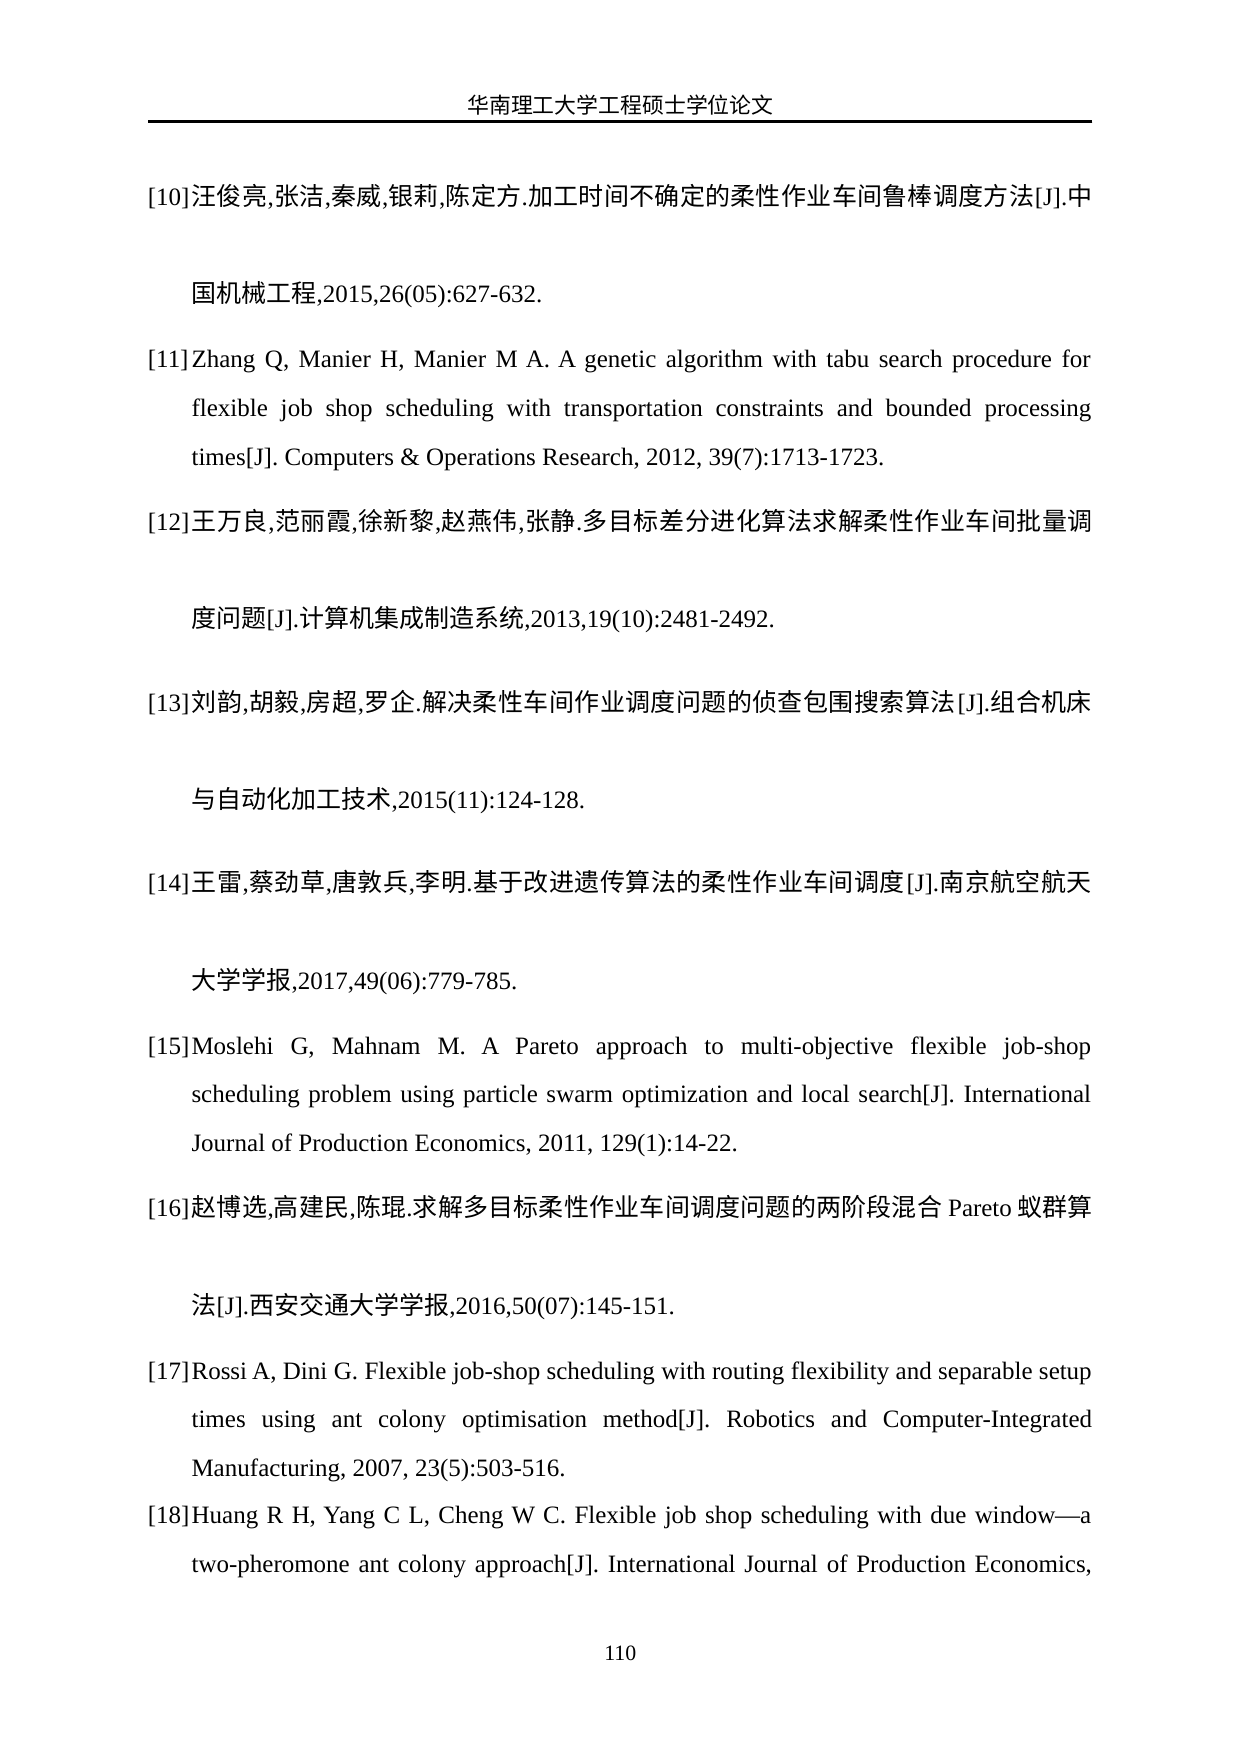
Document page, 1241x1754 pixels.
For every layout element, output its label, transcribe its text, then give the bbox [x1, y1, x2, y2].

list 刘韵,胡毅,房超,罗企.解决柔性车间作业调度问题的侦查包围搜索算法[J].组合机床与自动化加工技术,2015(11):124-128. [148, 668, 1092, 830]
list 王雷,蔡劲草,唐敦兵,李明.基于改进遗传算法的柔性作业车间调度[J].南京航空航天大学学报,2017,49(06):779-785. [148, 848, 1092, 1011]
list Zhang Q, Manier H, Manier M A. A genetic algorithm with tabu search procedure for flexible job shop scheduling with transportation constraints and bounded processing times[J]. Computers & Operations Research, 2012, 39(7):1713-1723. [148, 343, 1092, 473]
list Moslehi G, Mahnam M. A Pareto approach to multi-objective flexible job-shop scheduling problem using particle swarm optimization and local search[J]. International Journal of Production Economics, 2011, 129(1):14-22. [148, 1029, 1092, 1159]
list 汪俊亮,张洁,秦威,银莉,陈定方.加工时间不确定的柔性作业车间鲁棒调度方法[J].中国机械工程,2015,26(05):627-632. [148, 162, 1092, 324]
list 王万良,范丽霞,徐新黎,赵燕伟,张静.多目标差分进化算法求解柔性作业车间批量调度问题[J].计算机集成制造系统,2013,19(10):2481-2492. [148, 487, 1092, 649]
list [148, 1498, 1092, 1579]
list Rossi A, Dini G. Flexible job-shop scheduling with routing flexibility and separable setup times using ant colony optimisation method[J]. Robotics and Computer-Integrated Manufacturing, 2007, 23(5):503-516. [148, 1354, 1092, 1484]
list 赵博选,高建民,陈琨.求解多目标柔性作业车间调度问题的两阶段混合Pareto蚁群算法[J].西安交通大学学报,2016,50(07):145-151. [148, 1173, 1092, 1336]
